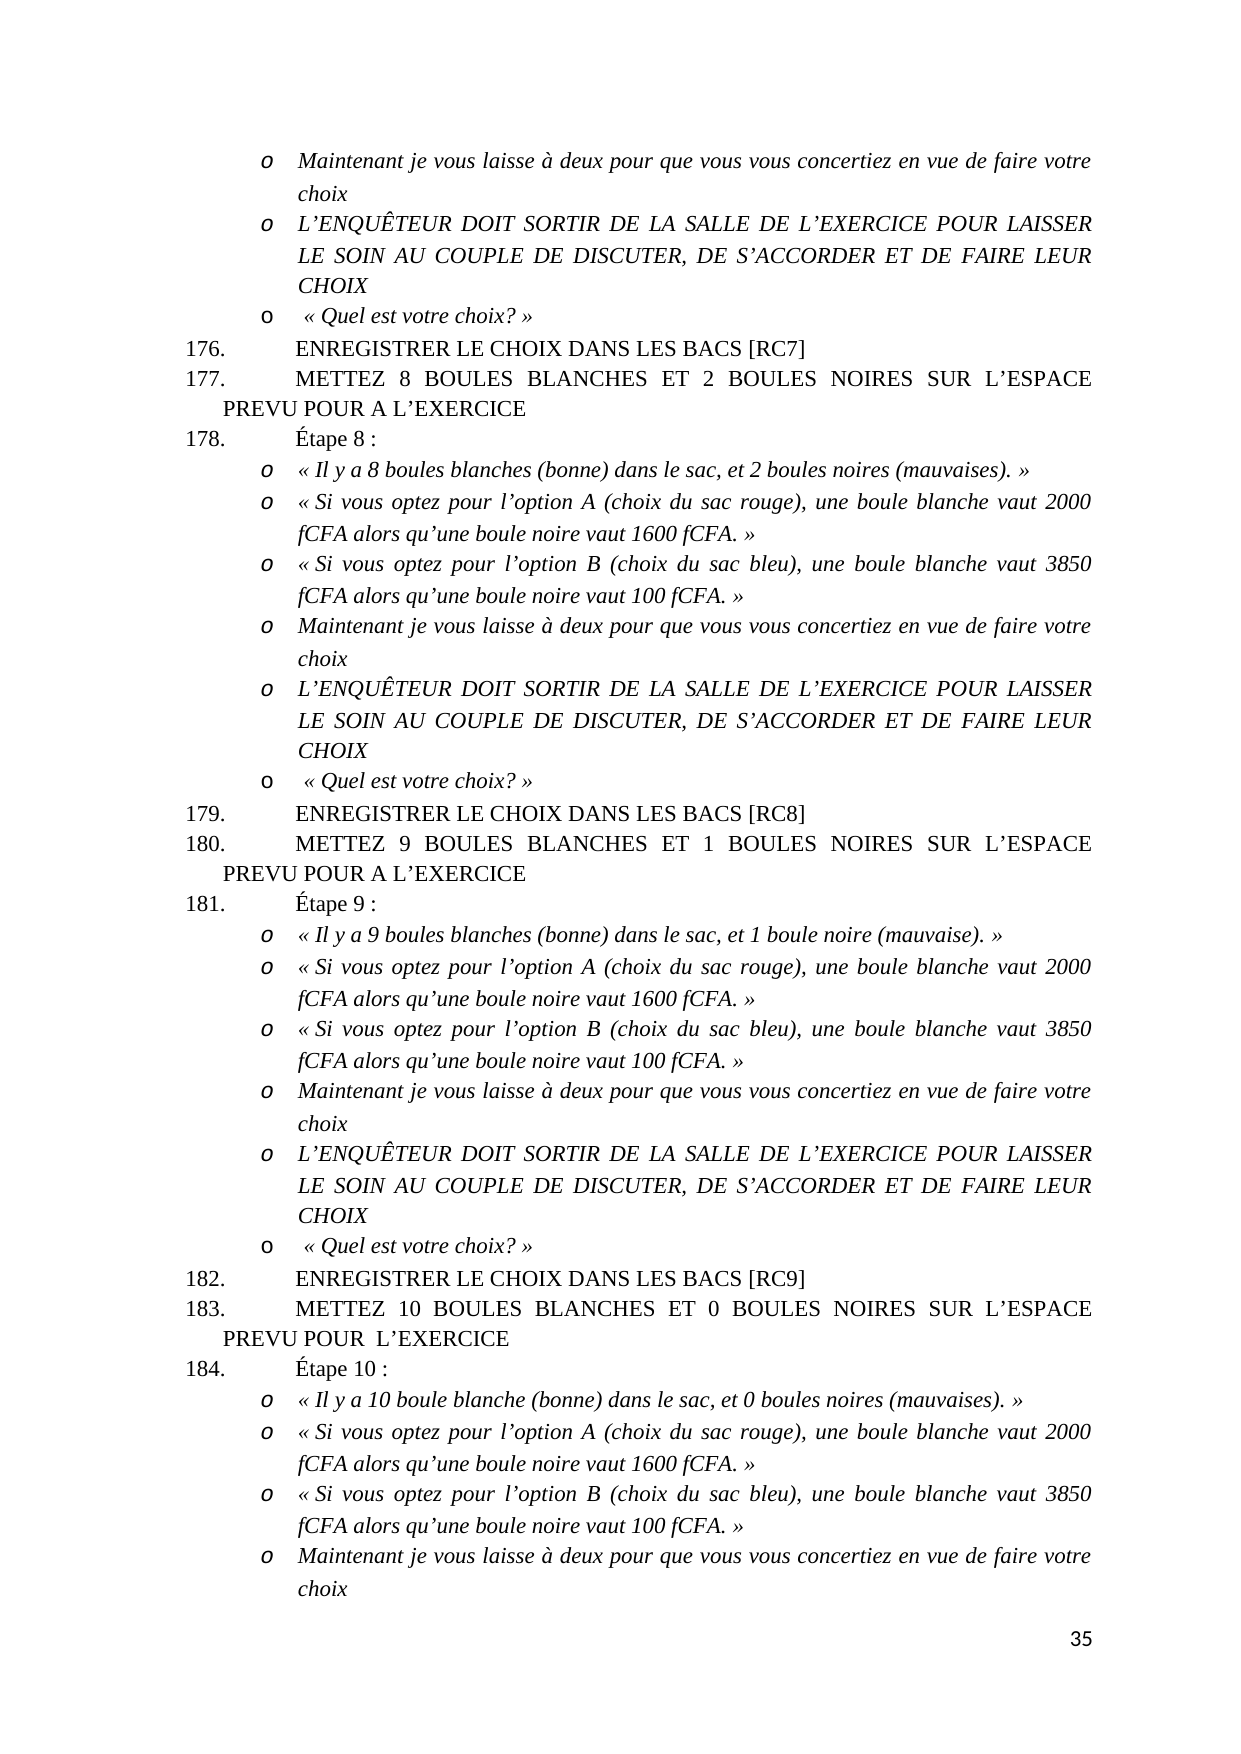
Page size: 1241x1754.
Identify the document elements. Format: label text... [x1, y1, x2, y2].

list Maintenant je vous laisse à deux pour que vous vous concertiez en vue de faire votre choix [260, 1543, 1093, 1601]
list Étape 10 : [185, 1355, 1093, 1382]
list « Si vous optez pour l’option A (choix du sac rouge), une boule blanche vaut 2000 fCFA alors qu’une boule noire vaut 1600 fCFA. » [260, 488, 1093, 546]
list METTEZ 9 BOULES BLANCHES ET 1 BOULES NOIRES SUR L’ESPACE PREVU POUR A L’EXERCICE [185, 830, 1093, 887]
list « Quel est votre choix? » [260, 302, 1093, 331]
list ENREGISTRER LE CHOIX DANS LES BACS [RC7] [185, 335, 1093, 361]
list « Si vous optez pour l’option B (choix du sac bleu), une boule blanche vaut 3850 fCFA alors qu’une boule noire vaut 100 fCFA. » [260, 1015, 1093, 1074]
list Étape 9 : [185, 890, 1093, 917]
list « Quel est votre choix? » [260, 1232, 1093, 1261]
list « Il y a 8 boules blanches (bonne) dans le sac, et 2 boules noires (mauvaises). » [260, 456, 1093, 484]
list L’ENQUÊTEUR DOIT SORTIR DE LA SALLE DE L’EXERCICE POUR LAISSER LE SOIN AU COUPLE DE DISCUTER, DE S’ACCORDER ET DE FAIRE LEUR CHOIX [260, 1140, 1093, 1228]
list « Si vous optez pour l’option B (choix du sac bleu), une boule blanche vaut 3850 fCFA alors qu’une boule noire vaut 100 fCFA. » [260, 1480, 1093, 1539]
list Maintenant je vous laisse à deux pour que vous vous concertiez en vue de faire votre choix [260, 613, 1093, 671]
list METTEZ 10 BOULES BLANCHES ET 0 BOULES NOIRES SUR L’ESPACE PREVU POUR L’EXERCICE [185, 1295, 1093, 1352]
list L’ENQUÊTEUR DOIT SORTIR DE LA SALLE DE L’EXERCICE POUR LAISSER LE SOIN AU COUPLE DE DISCUTER, DE S’ACCORDER ET DE FAIRE LEUR CHOIX [260, 675, 1093, 763]
list « Si vous optez pour l’option A (choix du sac rouge), une boule blanche vaut 2000 fCFA alors qu’une boule noire vaut 1600 fCFA. » [260, 1418, 1093, 1476]
list « Si vous optez pour l’option B (choix du sac bleu), une boule blanche vaut 3850 fCFA alors qu’une boule noire vaut 100 fCFA. » [260, 550, 1093, 609]
list ENREGISTRER LE CHOIX DANS LES BACS [RC8] [185, 800, 1093, 826]
list « Quel est votre choix? » [260, 767, 1093, 796]
list Maintenant je vous laisse à deux pour que vous vous concertiez en vue de faire votre choix [260, 148, 1093, 206]
list Étape 8 : [185, 425, 1093, 452]
list « Il y a 9 boules blanches (bonne) dans le sac, et 1 boule noire (mauvaise). » [260, 921, 1093, 949]
list L’ENQUÊTEUR DOIT SORTIR DE LA SALLE DE L’EXERCICE POUR LAISSER LE SOIN AU COUPLE DE DISCUTER, DE S’ACCORDER ET DE FAIRE LEUR CHOIX [260, 210, 1093, 298]
list « Il y a 10 boule blanche (bonne) dans le sac, et 0 boules noires (mauvaises). » [260, 1386, 1093, 1414]
list « Si vous optez pour l’option A (choix du sac rouge), une boule blanche vaut 2000 fCFA alors qu’une boule noire vaut 1600 fCFA. » [260, 953, 1093, 1011]
list METTEZ 8 BOULES BLANCHES ET 2 BOULES NOIRES SUR L’ESPACE PREVU POUR A L’EXERCICE [185, 365, 1093, 422]
list ENREGISTRER LE CHOIX DANS LES BACS [RC9] [185, 1265, 1093, 1291]
list Maintenant je vous laisse à deux pour que vous vous concertiez en vue de faire votre choix [260, 1078, 1093, 1136]
